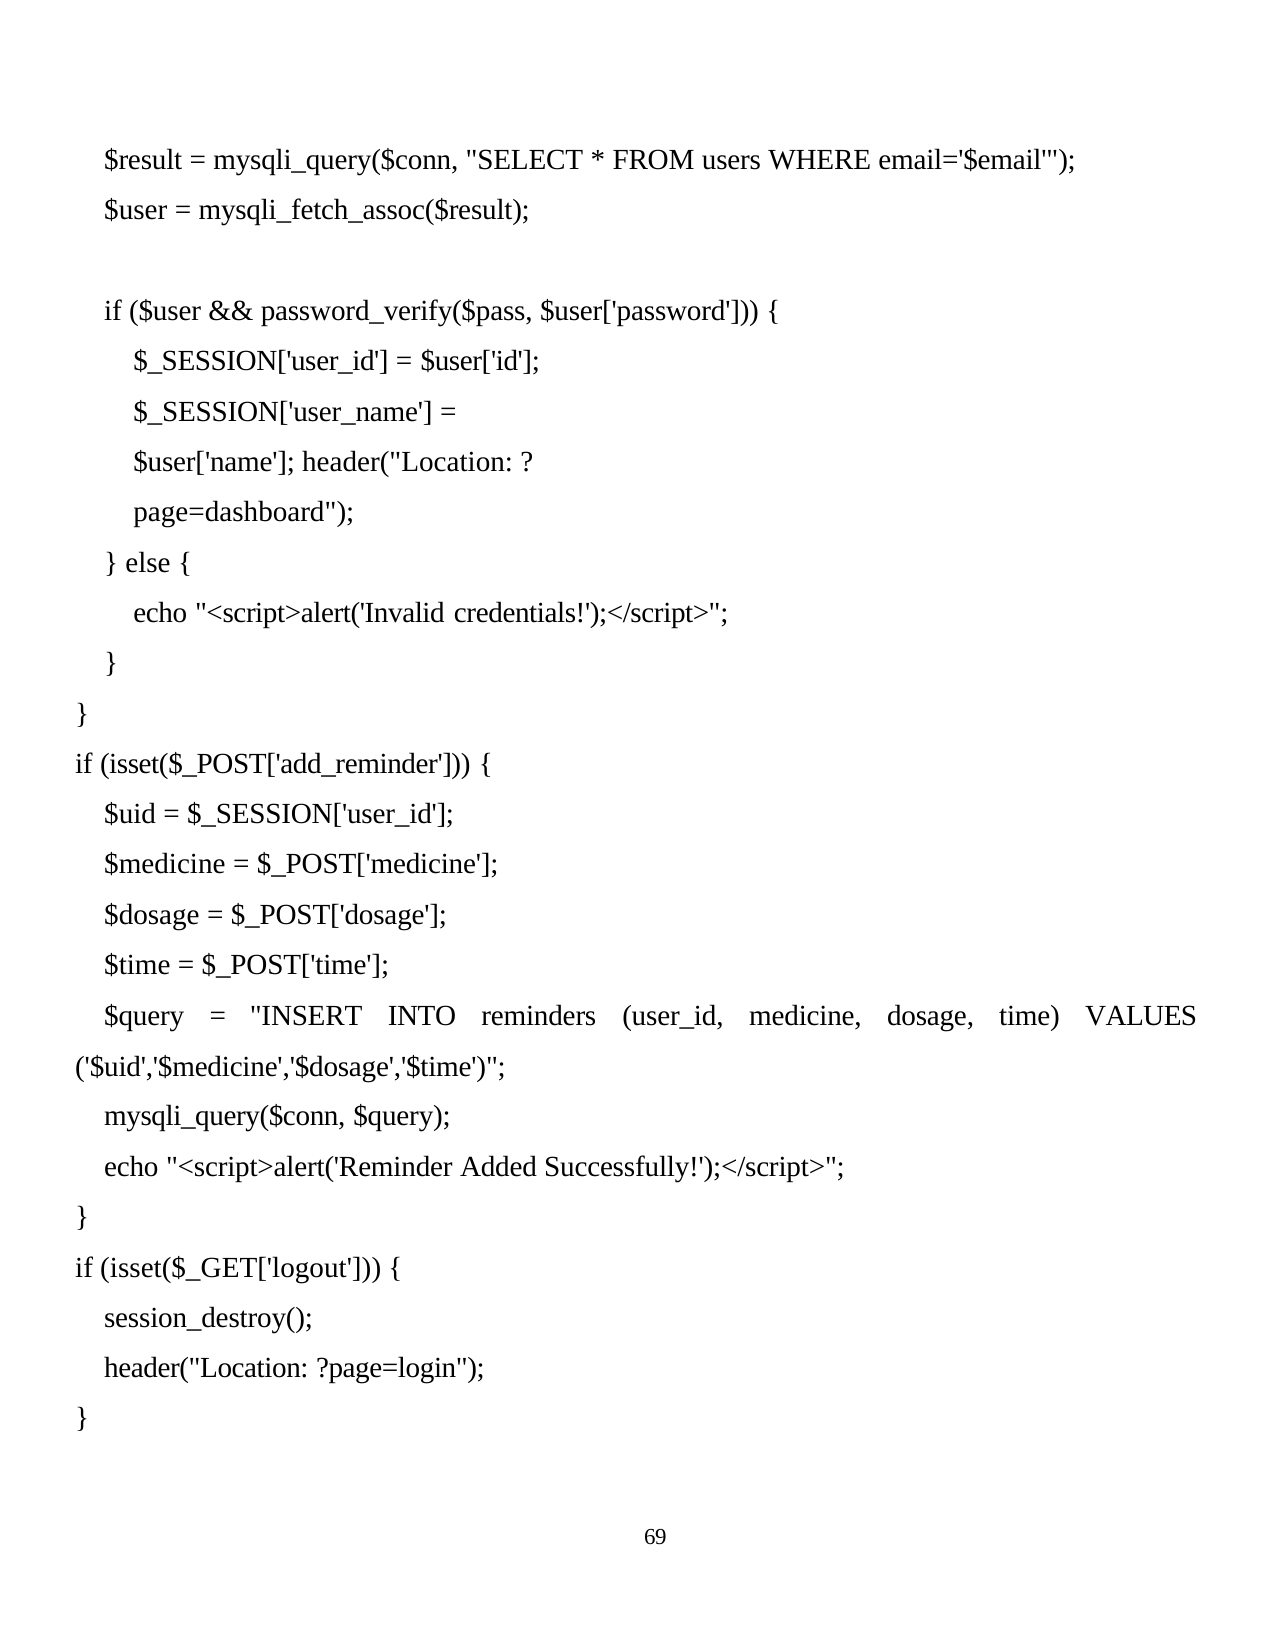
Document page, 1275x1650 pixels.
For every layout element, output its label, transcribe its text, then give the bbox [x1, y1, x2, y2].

text if ($user && password_verify($pass, $user['password'])) { [104, 293, 1275, 327]
text } [104, 645, 1275, 679]
text $result = mysqli_query($conn, "SELECT * FROM users WHERE email='$email'"); [104, 142, 1275, 176]
text if (isset($_POST['add_reminder'])) { [75, 747, 1275, 780]
text $medicine = $_POST['medicine']; [104, 847, 1275, 880]
text } [75, 1401, 1275, 1434]
text $query = "INSERT INTO reminders (user_id, medicine, dosage, time) VALUES ('$uid','$medicine','$dosage','$time')"; [75, 998, 1197, 1082]
text $dosage = $_POST['dosage']; [104, 897, 1275, 931]
text } else { [104, 545, 1275, 578]
text echo "<script>alert('Invalid credentials!');</script>"; [133, 595, 1275, 629]
text } [75, 696, 1275, 729]
text mysqli_query($conn, $query); [104, 1099, 1275, 1132]
text echo "<script>alert('Reminder Added Successfully!');</script>"; [104, 1149, 1275, 1182]
text $user = mysqli_fetch_assoc($result); [104, 192, 1275, 226]
text $_SESSION['user_name'] = $user['name']; header("Location: ?page=dashboard"); [133, 394, 622, 528]
text $_SESSION['user_id'] = $user['id']; [133, 343, 1275, 377]
text } [75, 1199, 1275, 1233]
text $time = $_POST['time']; [104, 947, 1275, 981]
text $uid = $_SESSION['user_id']; [104, 797, 1275, 830]
text if (isset($_GET['logout'])) { session_destroy(); header("Location: ?page=login"); [75, 1250, 510, 1384]
